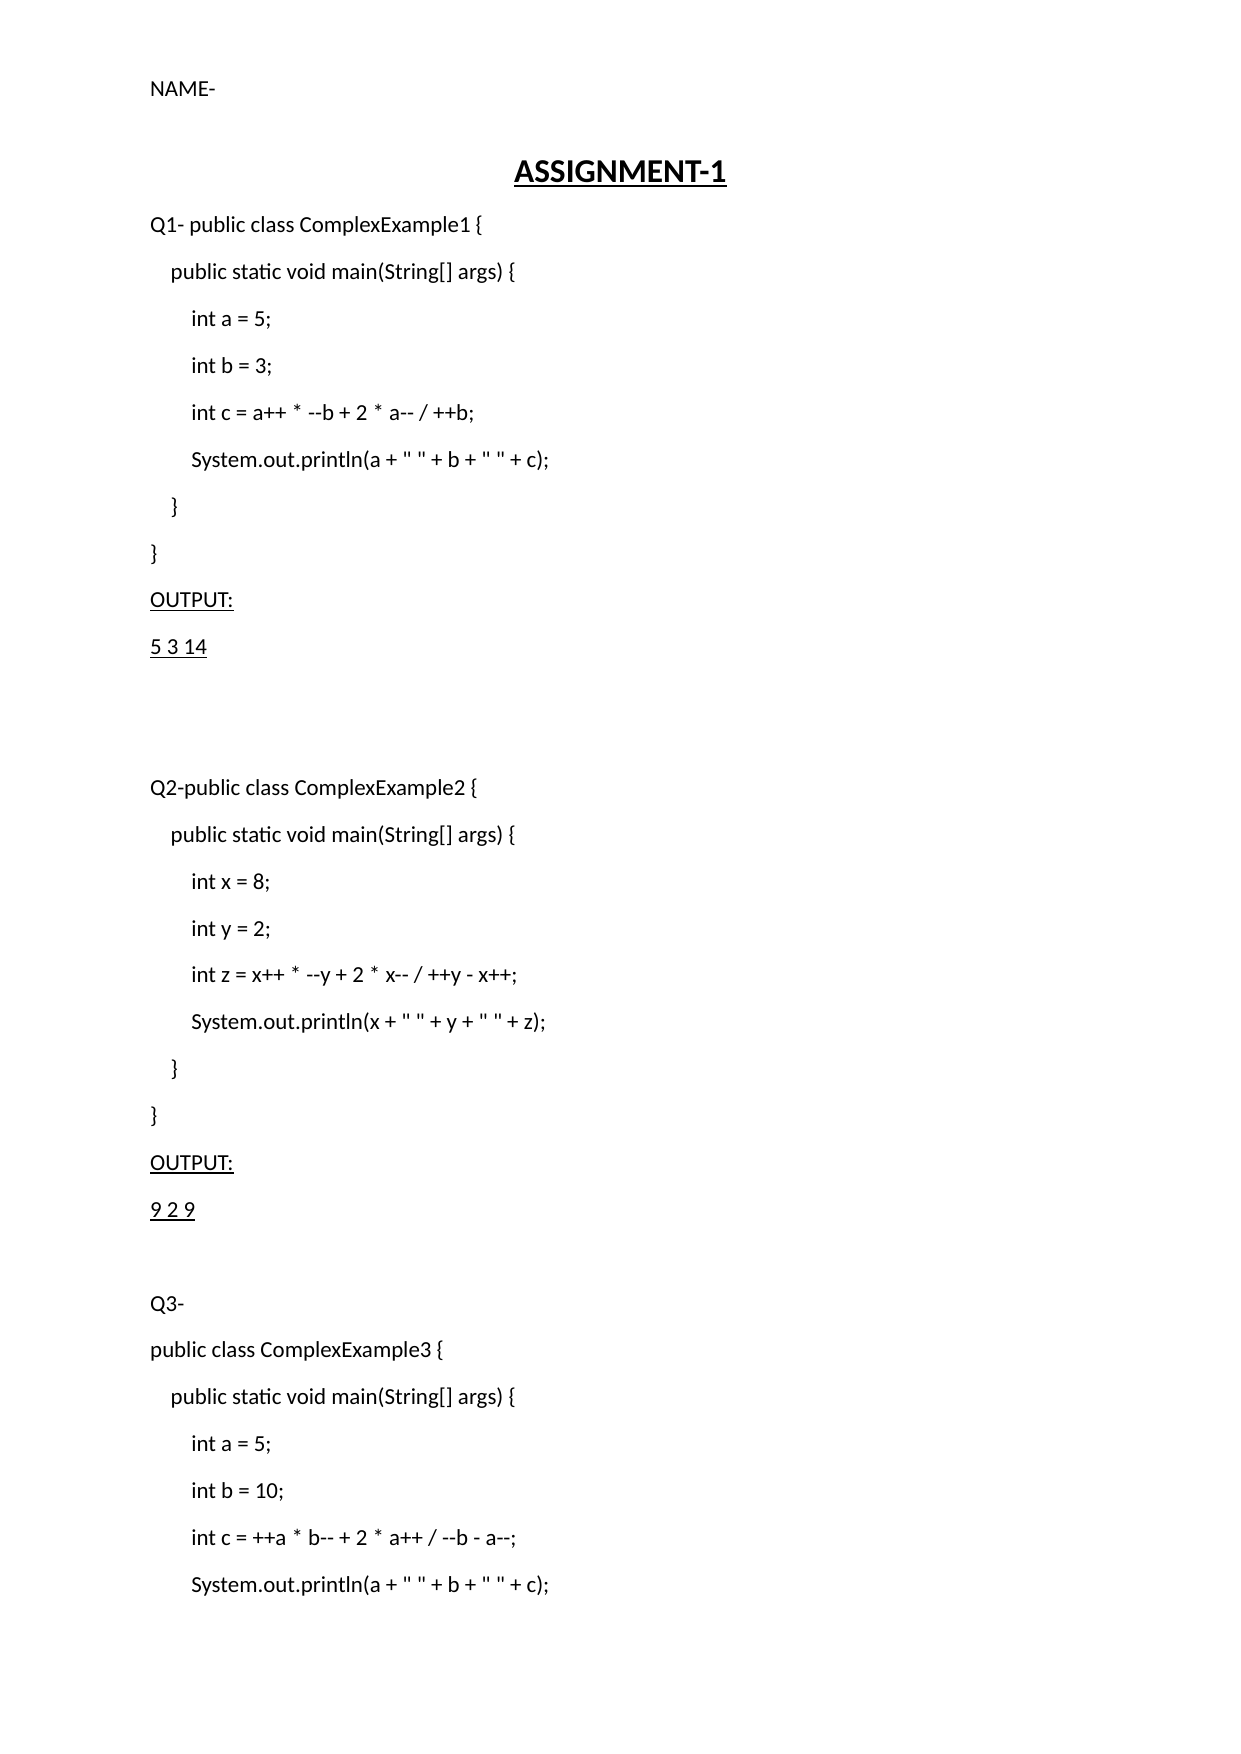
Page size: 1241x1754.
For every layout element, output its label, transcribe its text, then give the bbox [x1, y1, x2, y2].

text } [150, 1054, 1090, 1082]
text System.out.println(x + " " + y + " " + z); [150, 1007, 1090, 1036]
text Q2-public class ComplexExample2 { [150, 773, 1090, 801]
text int y = 2; [150, 914, 1090, 942]
text Q3- [150, 1289, 1090, 1317]
text int b = 3; [150, 351, 1090, 379]
text } [150, 539, 1090, 567]
text ASSIGNMENT-1 [150, 150, 1090, 191]
text int b = 10; [150, 1476, 1090, 1504]
text public class ComplexExample3 { [150, 1336, 1090, 1364]
text 9 2 9 [150, 1195, 1090, 1223]
text int c = a++ * --b + 2 * a-- / ++b; [150, 398, 1090, 426]
text 5 3 14 [150, 632, 1090, 661]
text OUTPUT: [150, 586, 1090, 614]
text int z = x++ * --y + 2 * x-- / ++y - x++; [150, 961, 1090, 989]
text } [150, 492, 1090, 520]
text int c = ++a * b-- + 2 * a++ / --b - a--; [150, 1523, 1090, 1551]
text Q1- public class ComplexExample1 { [150, 211, 1090, 239]
text System.out.println(a + " " + b + " " + c); [150, 1570, 1090, 1598]
text int x = 8; [150, 867, 1090, 895]
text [150, 1382, 1090, 1411]
text public static void main(String[] args) { [150, 820, 1090, 848]
text } [150, 1101, 1090, 1129]
text OUTPUT: [150, 1148, 1090, 1176]
text public static void main(String[] args) { [150, 257, 1090, 286]
text int a = 5; [150, 1429, 1090, 1457]
text System.out.println(a + " " + b + " " + c); [150, 445, 1090, 473]
text int a = 5; [150, 304, 1090, 332]
